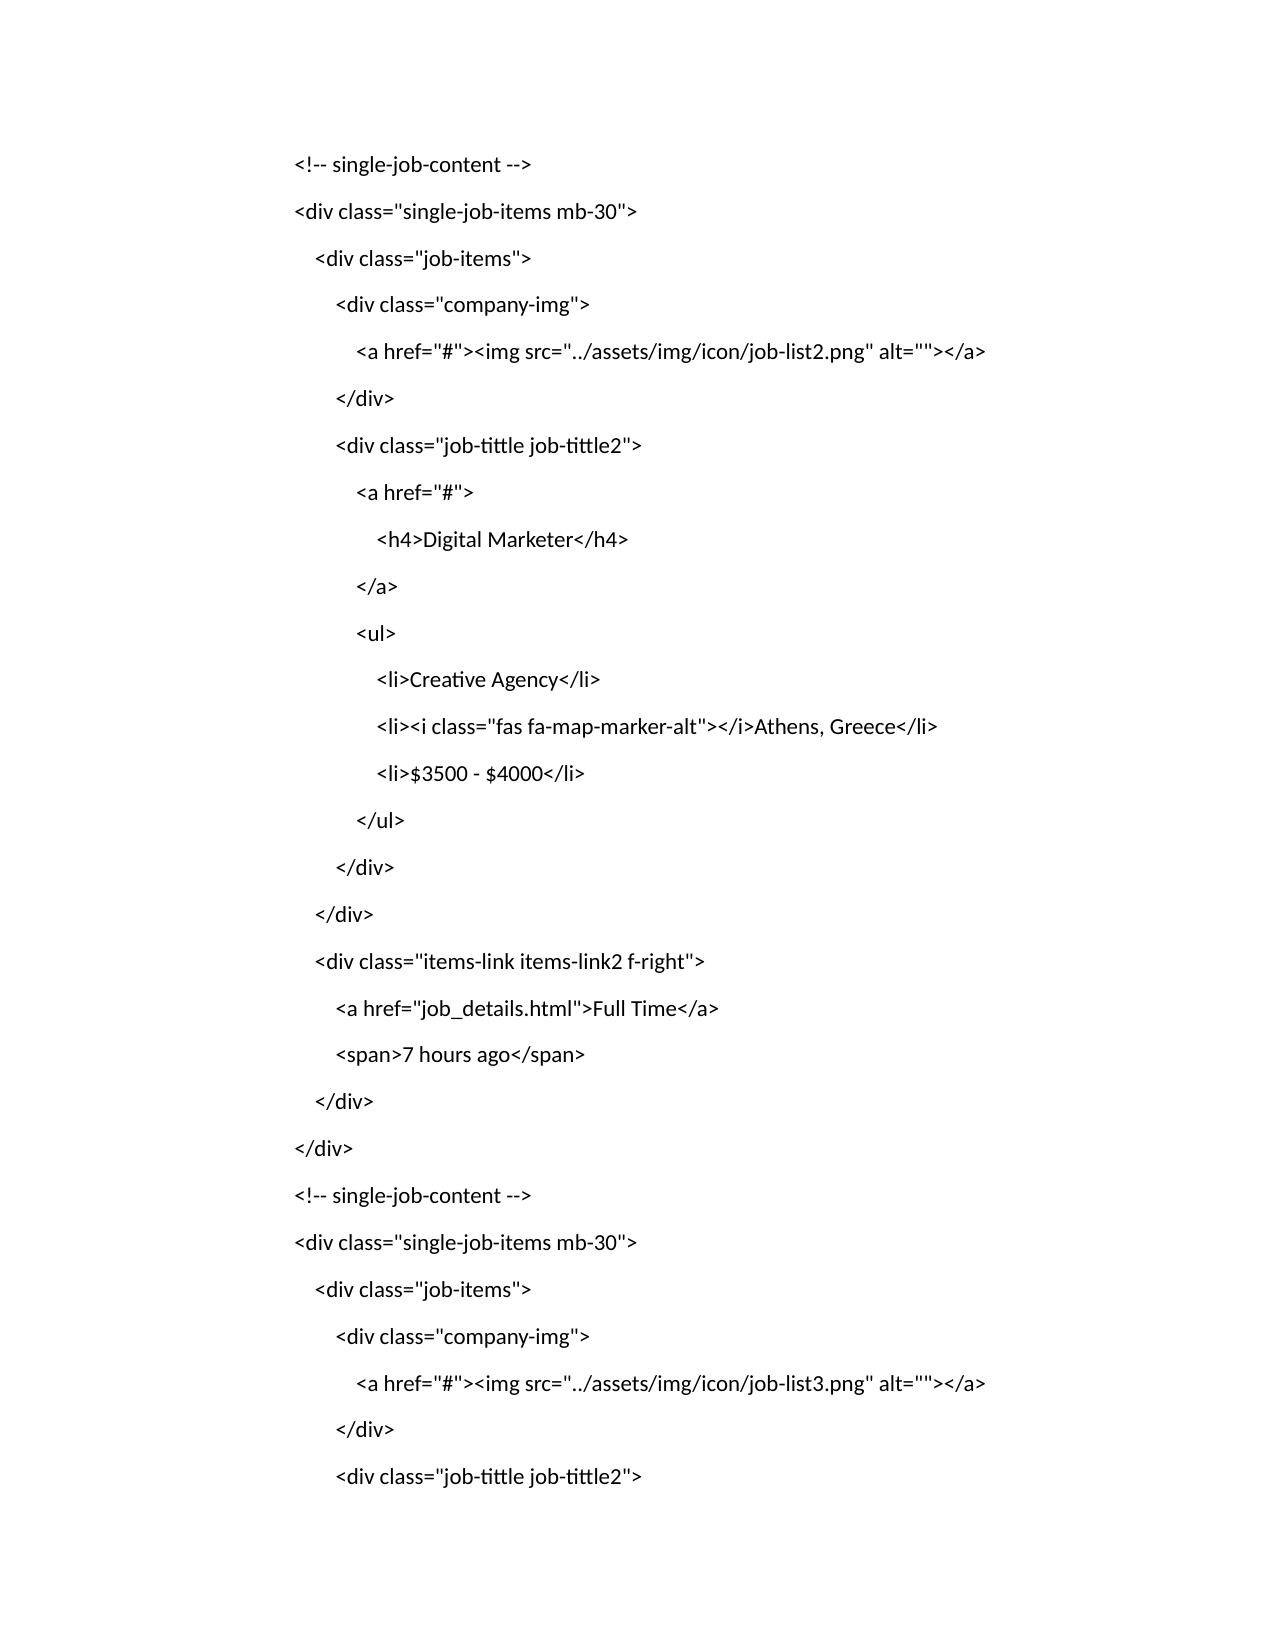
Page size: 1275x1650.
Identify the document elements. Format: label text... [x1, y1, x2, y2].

text </div> [150, 1134, 1125, 1162]
text <a href="#"> [150, 478, 1125, 506]
text <!-- single-job-content --> [150, 1181, 1125, 1209]
text <a href="job_details.html">Full Time</a> [150, 994, 1125, 1022]
text </ul> [150, 806, 1125, 834]
text </div> [150, 1087, 1125, 1116]
text <div class="job-items"> [150, 244, 1125, 272]
text <div class="single-job-items mb-30"> [150, 197, 1125, 225]
text <div class="company-img"> [150, 291, 1125, 319]
text </div> [150, 1416, 1125, 1444]
text <li>Creative Agency</li> [150, 666, 1125, 694]
text <div class="job-items"> [150, 1275, 1125, 1303]
text </div> [150, 853, 1125, 881]
text <div class="job-tittle job-tittle2"> [150, 431, 1125, 459]
text <li><i class="fas fa-map-marker-alt"></i>Athens, Greece</li> [150, 712, 1125, 741]
text <div class="items-link items-link2 f-right"> [150, 947, 1125, 975]
text <a href="#"><img src="../assets/img/icon/job-list3.png" alt=""></a> [150, 1369, 1125, 1397]
text <ul> [150, 619, 1125, 647]
text <div class="single-job-items mb-30"> [150, 1228, 1125, 1256]
text <li>$3500 - $4000</li> [150, 759, 1125, 787]
text <a href="#"><img src="../assets/img/icon/job-list2.png" alt=""></a> [150, 337, 1125, 366]
text <span>7 hours ago</span> [150, 1041, 1125, 1069]
text <div class="job-tittle job-tittle2"> [150, 1462, 1125, 1491]
text <div class="company-img"> [150, 1322, 1125, 1350]
text <h4>Digital Marketer</h4> [150, 525, 1125, 553]
text <!-- single-job-content --> [150, 150, 1125, 178]
text </div> [150, 384, 1125, 412]
text </a> [150, 572, 1125, 600]
text </div> [150, 900, 1125, 928]
